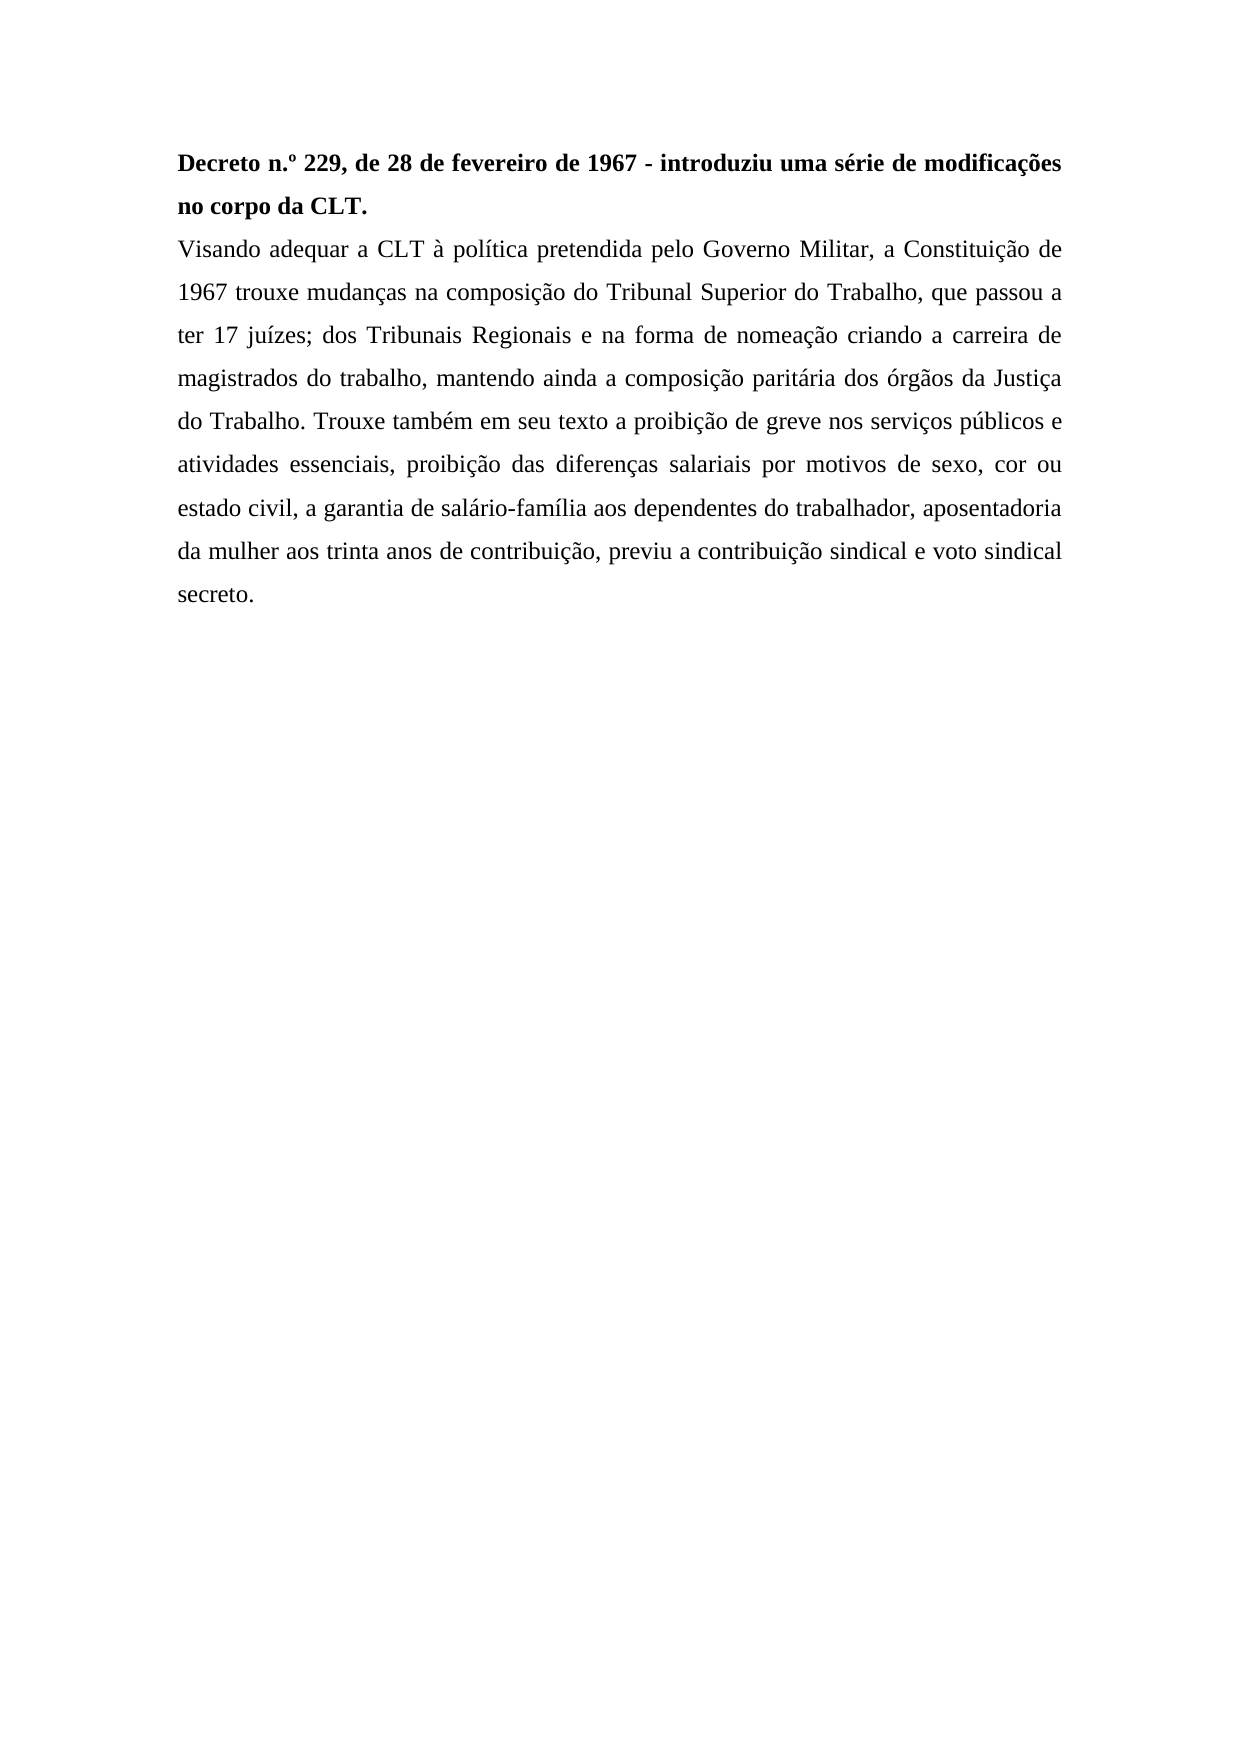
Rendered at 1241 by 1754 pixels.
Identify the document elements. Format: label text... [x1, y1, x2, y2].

text Decreto n.º 229, de 28 de fevereiro de 1967 - introduziu uma série de modificações no corpo da CLT. [177, 148, 1063, 219]
text Visando adequar a CLT à política pretendida pelo Governo Militar, a Constituição de 1967 trouxe mudanças na composição do Tribunal Superior do Trabalho, que passou a ter 17 juízes; dos Tribunais Regionais e na forma de nomeação criando a carreira de magistrados do trabalho, mantendo ainda a composição paritária dos órgãos da Justiça do Trabalho. Trouxe também em seu texto a proibição de greve nos serviços públicos e atividades essenciais, proibição das diferenças salariais por motivos de sexo, cor ou estado civil, a garantia de salário-família aos dependentes do trabalhador, aposentadoria da mulher aos trinta anos de contribuição, previu a contribuição sindical e voto sindical secreto. [177, 234, 1063, 608]
